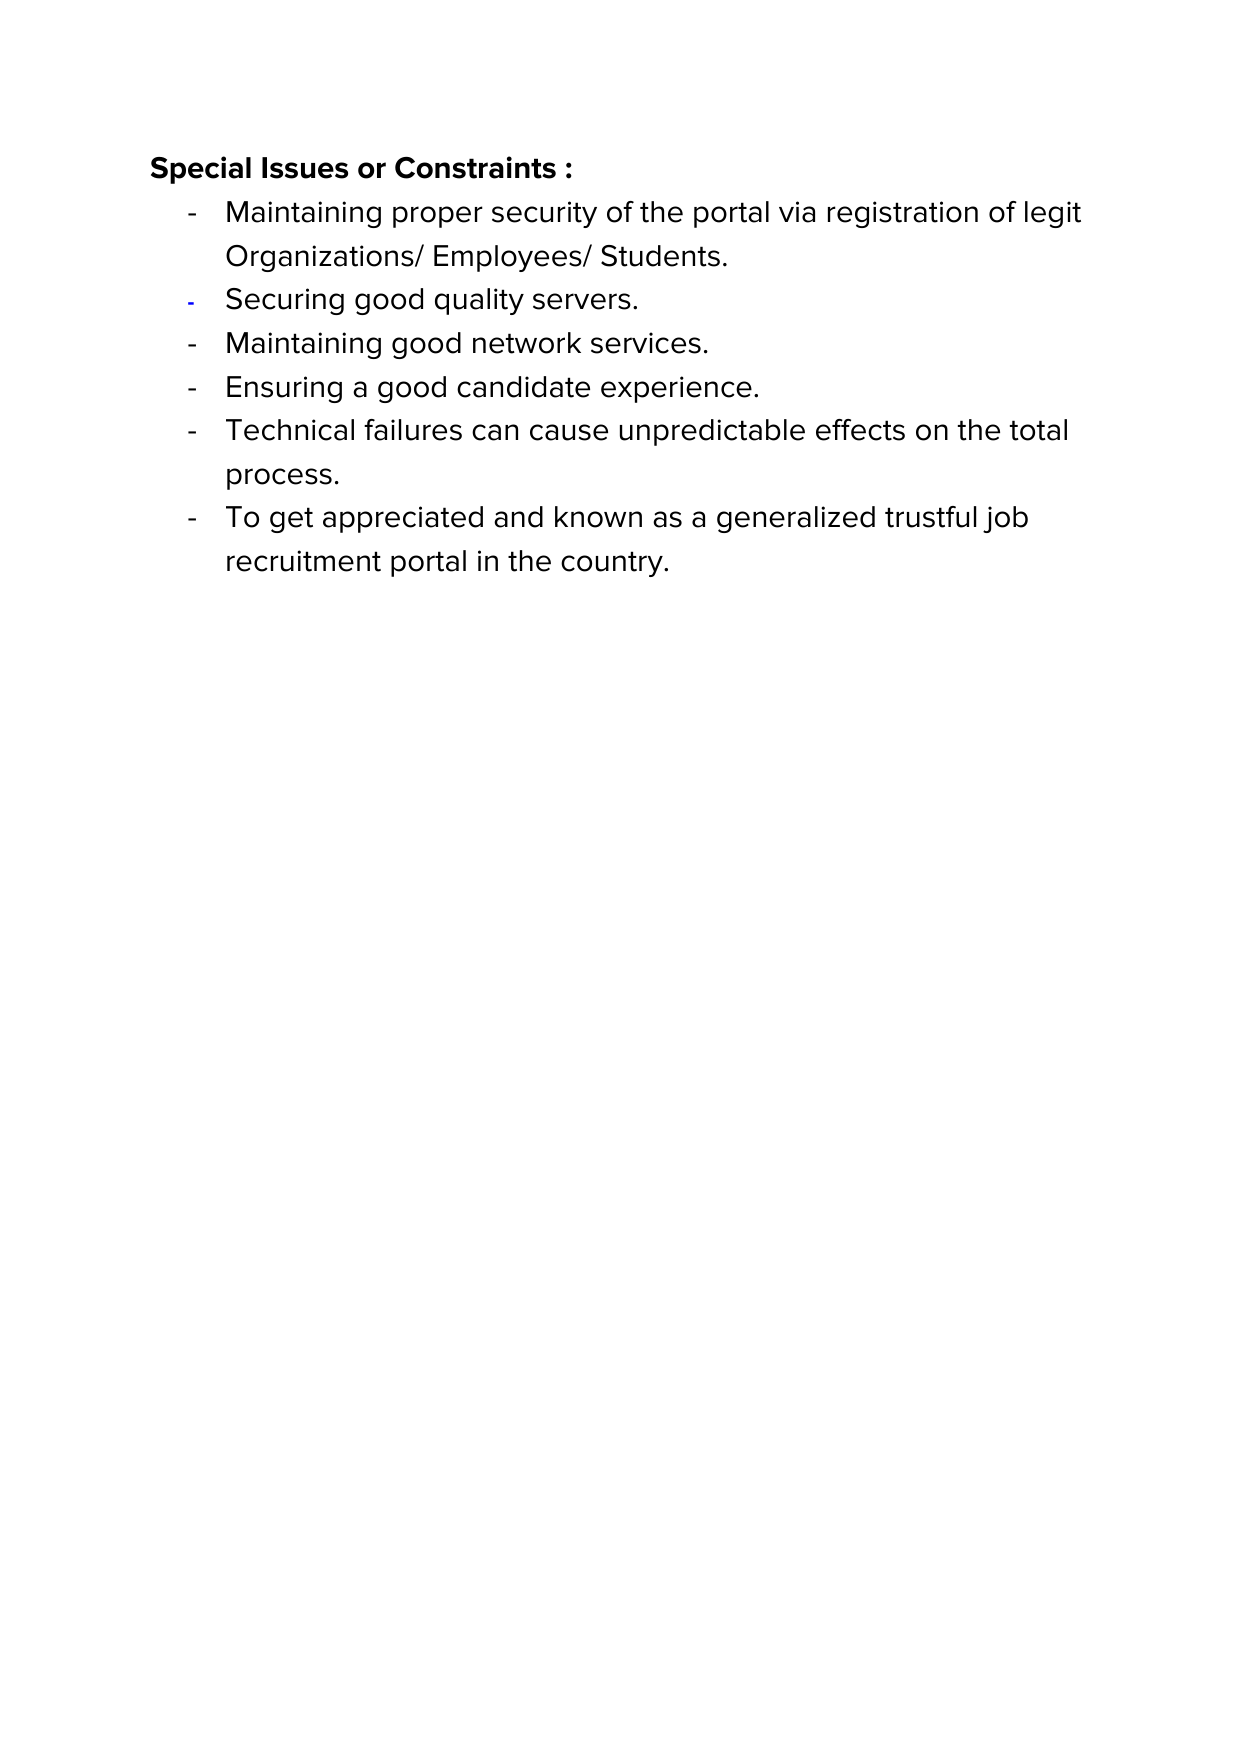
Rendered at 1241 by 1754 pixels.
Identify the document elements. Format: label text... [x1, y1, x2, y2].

list To get appreciated and known as a generalized trustful job recruitment portal in the country. [187, 499, 1090, 581]
list Maintaining proper security of the portal via registration of legit Organizations/ Employees/ Students. [187, 194, 1090, 275]
list Ensuring a good candidate experience. [187, 368, 1090, 406]
text Special Issues or Constraints : [150, 150, 1090, 188]
list Maintaining good network services. [187, 324, 1090, 363]
list Securing good quality servers. [187, 281, 1090, 319]
list Technical failures can cause unpredictable effects on the total process. [187, 412, 1090, 493]
